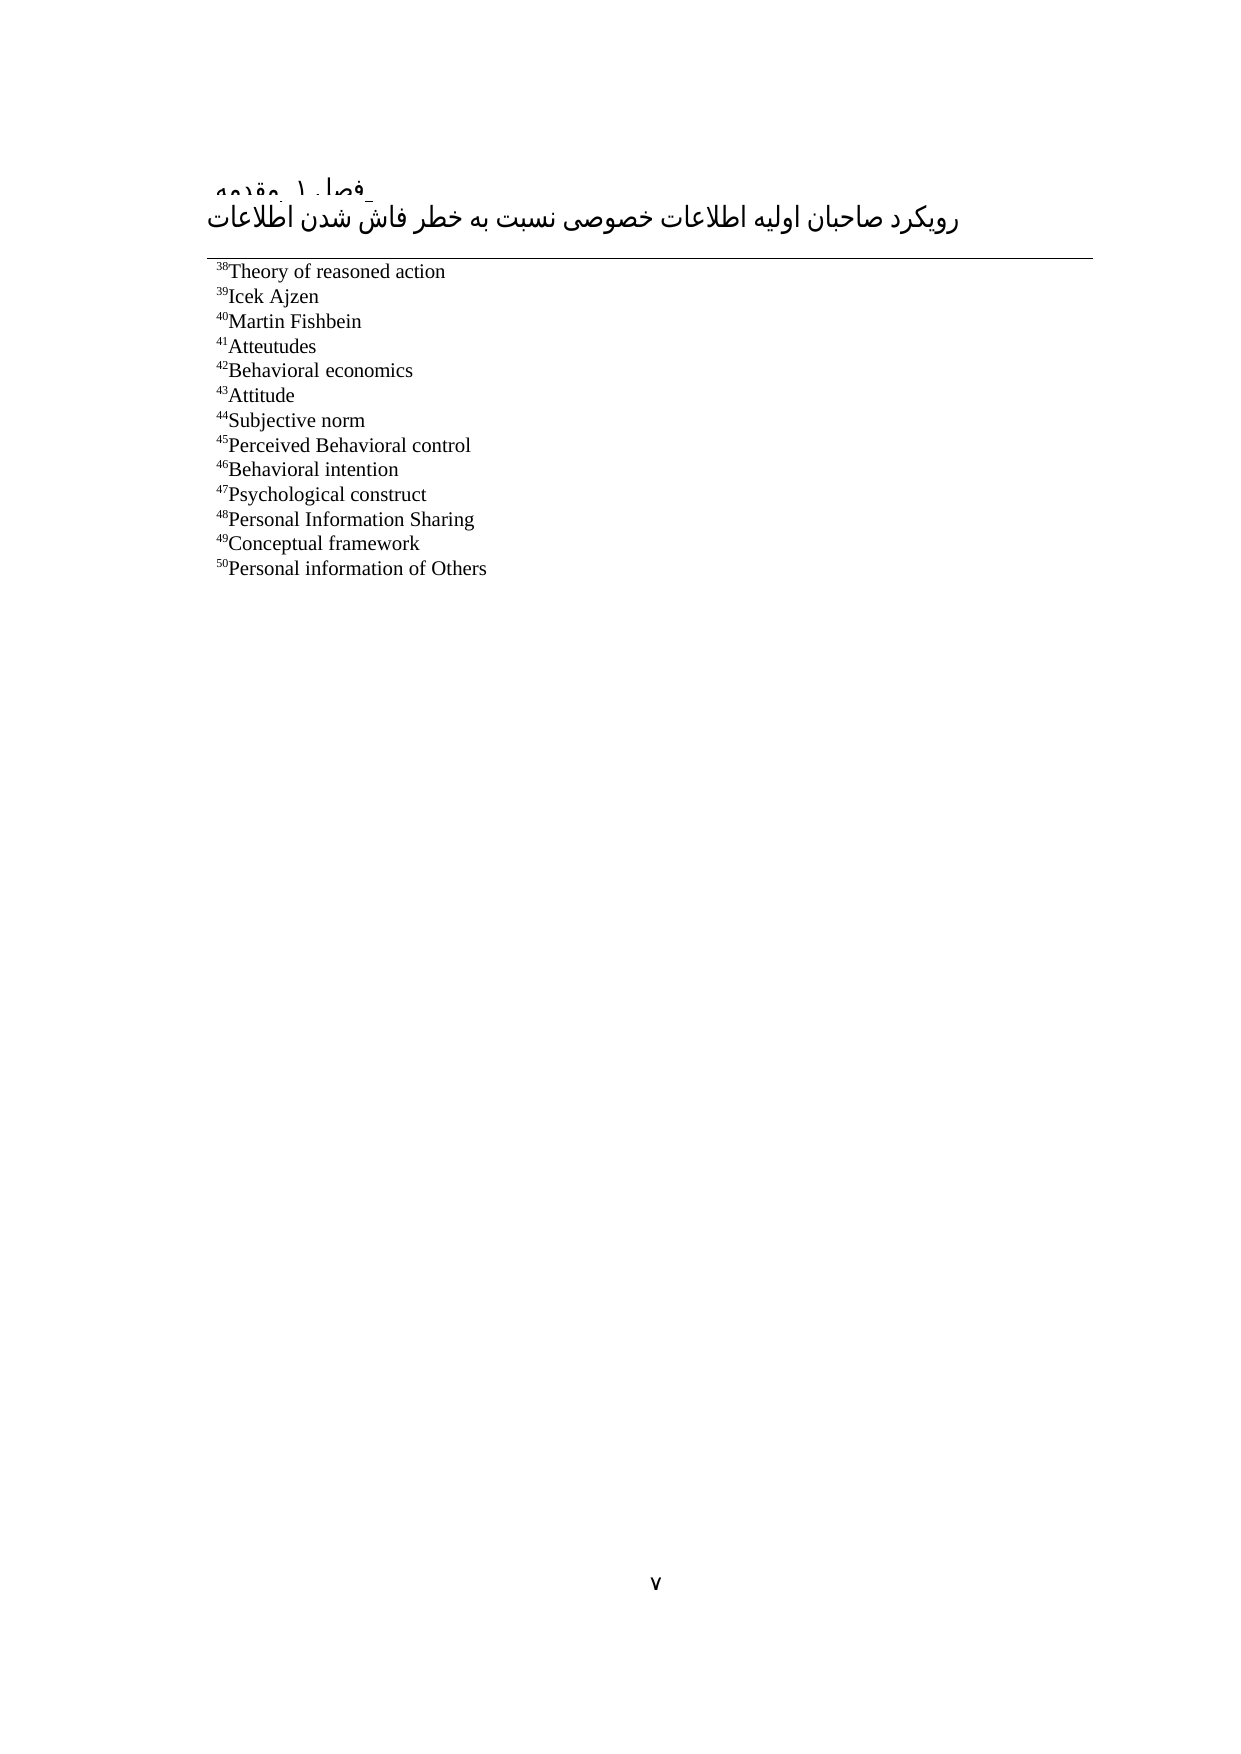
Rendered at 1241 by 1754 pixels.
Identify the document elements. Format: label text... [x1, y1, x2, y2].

text 38Theory of reasoned action [216, 259, 1176, 283]
text 45Perceived Behavioral control 46Behavioral intention 47Psychological construct 48Personal Information Sharing 49Conceptual framework 50Personal information of Others [216, 433, 504, 580]
text 39Icek Ajzen 40Martin Fishbein 41Atteutudes [216, 284, 388, 358]
text 43Attitude 44Subjective norm [216, 383, 388, 432]
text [207, 200, 1093, 233]
text 42Behavioral economics [216, 358, 1176, 382]
